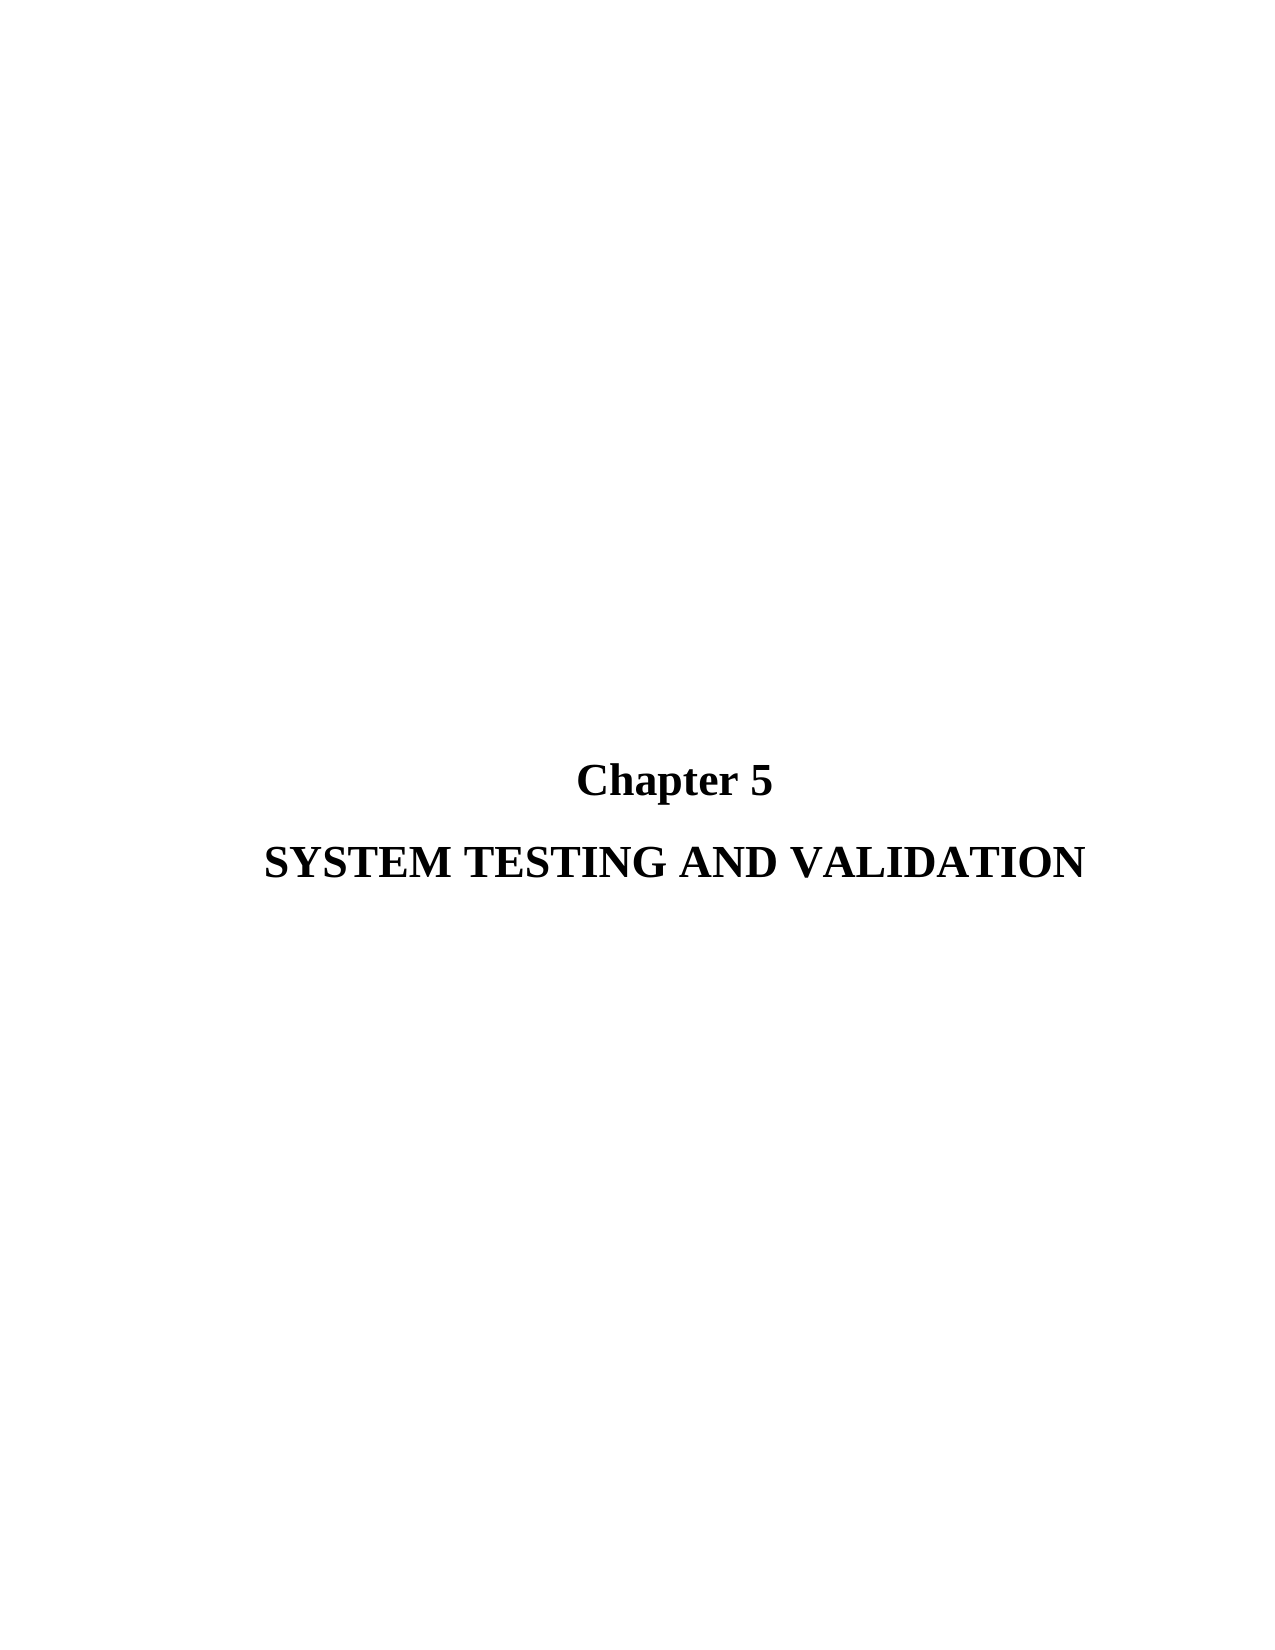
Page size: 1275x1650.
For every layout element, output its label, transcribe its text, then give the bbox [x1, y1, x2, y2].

text Chapter 5 [79, 753, 1271, 806]
text SYSTEM TESTING AND VALIDATION [79, 834, 1270, 887]
